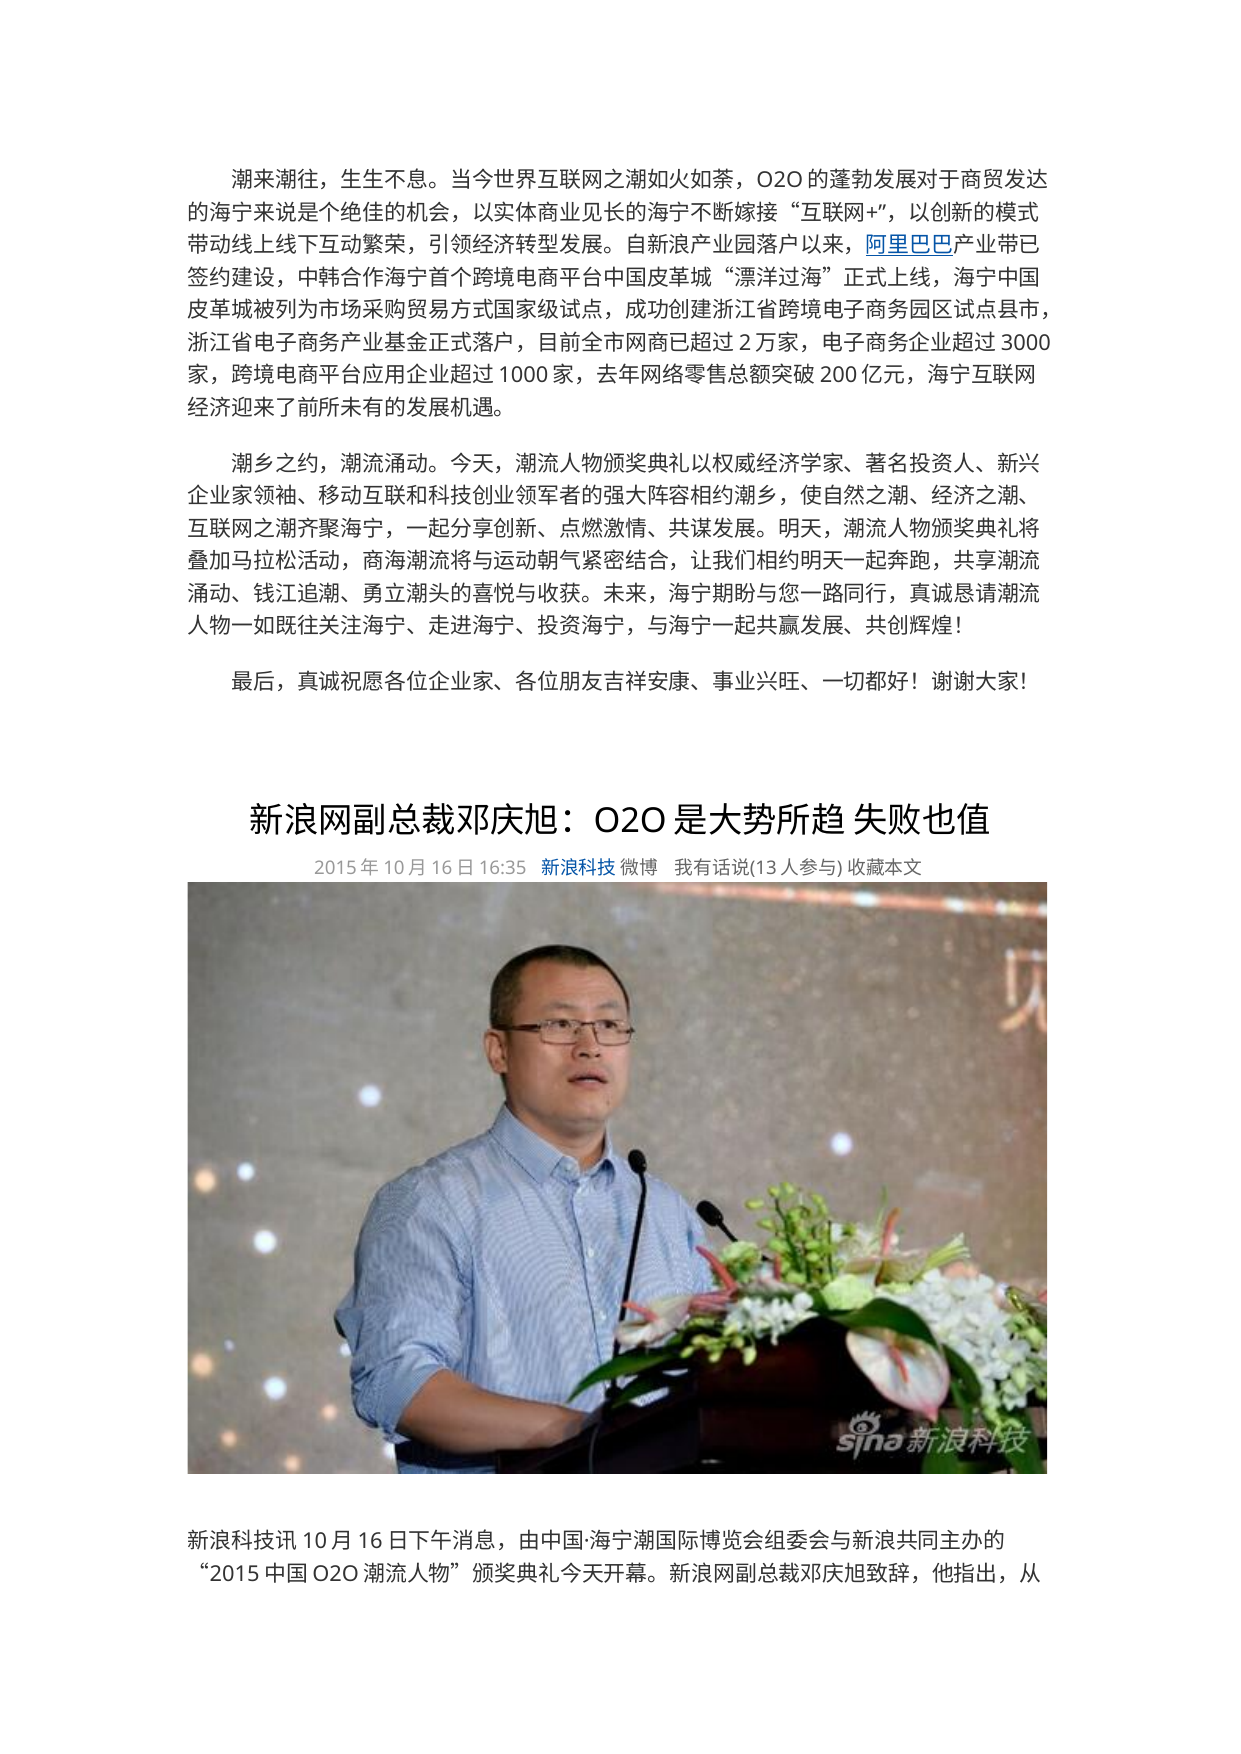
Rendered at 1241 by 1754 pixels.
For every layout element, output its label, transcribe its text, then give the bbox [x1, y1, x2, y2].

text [187, 1523, 1053, 1588]
text 2015年10月16日16:35 新浪科技 微博 我有话说(13人参与) 收藏本文 [187, 850, 1053, 882]
text 潮乡之约，潮流涌动。今天，潮流人物颁奖典礼以权威经济学家、著名投资人、新兴企业家领袖、移动互联和科技创业领军者的强大阵容相约潮乡，使自然之潮、经济之潮、互联网之潮齐聚海宁，一起分享创新、点燃激情、共谋发展。明天，潮流人物颁奖典礼将叠加马拉松活动，商海潮流将与运动朝气紧密结合，让我们相约明天一起奔跑，共享潮流涌动、钱江追潮、勇立潮头的喜悦与收获。未来，海宁期盼与您一路同行，真诚恳请潮流人物一如既往关注海宁、走进海宁、投资海宁，与海宁一起共赢发展、共创辉煌！ [187, 445, 1053, 640]
text 新浪网副总裁邓庆旭：O2O是大势所趋 失败也值 [187, 785, 1053, 850]
picture [187, 882, 1048, 1474]
text 潮来潮往，生生不息。当今世界互联网之潮如火如荼，O2O的蓬勃发展对于商贸发达的海宁来说是个绝佳的机会，以实体商业见长的海宁不断嫁接“互联网+”，以创新的模式带动线上线下互动繁荣，引领经济转型发展。自新浪产业园落户以来，阿里巴巴产业带已签约建设，中韩合作海宁首个跨境电商平台中国皮革城“漂洋过海”正式上线，海宁中国皮革城被列为市场采购贸易方式国家级试点，成功创建浙江省跨境电子商务园区试点县市，浙江省电子商务产业基金正式落户，目前全市网商已超过2万家，电子商务企业超过3000家，跨境电商平台应用企业超过1000家，去年网络零售总额突破200亿元，海宁互联网经济迎来了前所未有的发展机遇。 [187, 162, 1053, 422]
text 最后，真诚祝愿各位企业家、各位朋友吉祥安康、事业兴旺、一切都好！谢谢大家！ [187, 664, 1053, 696]
